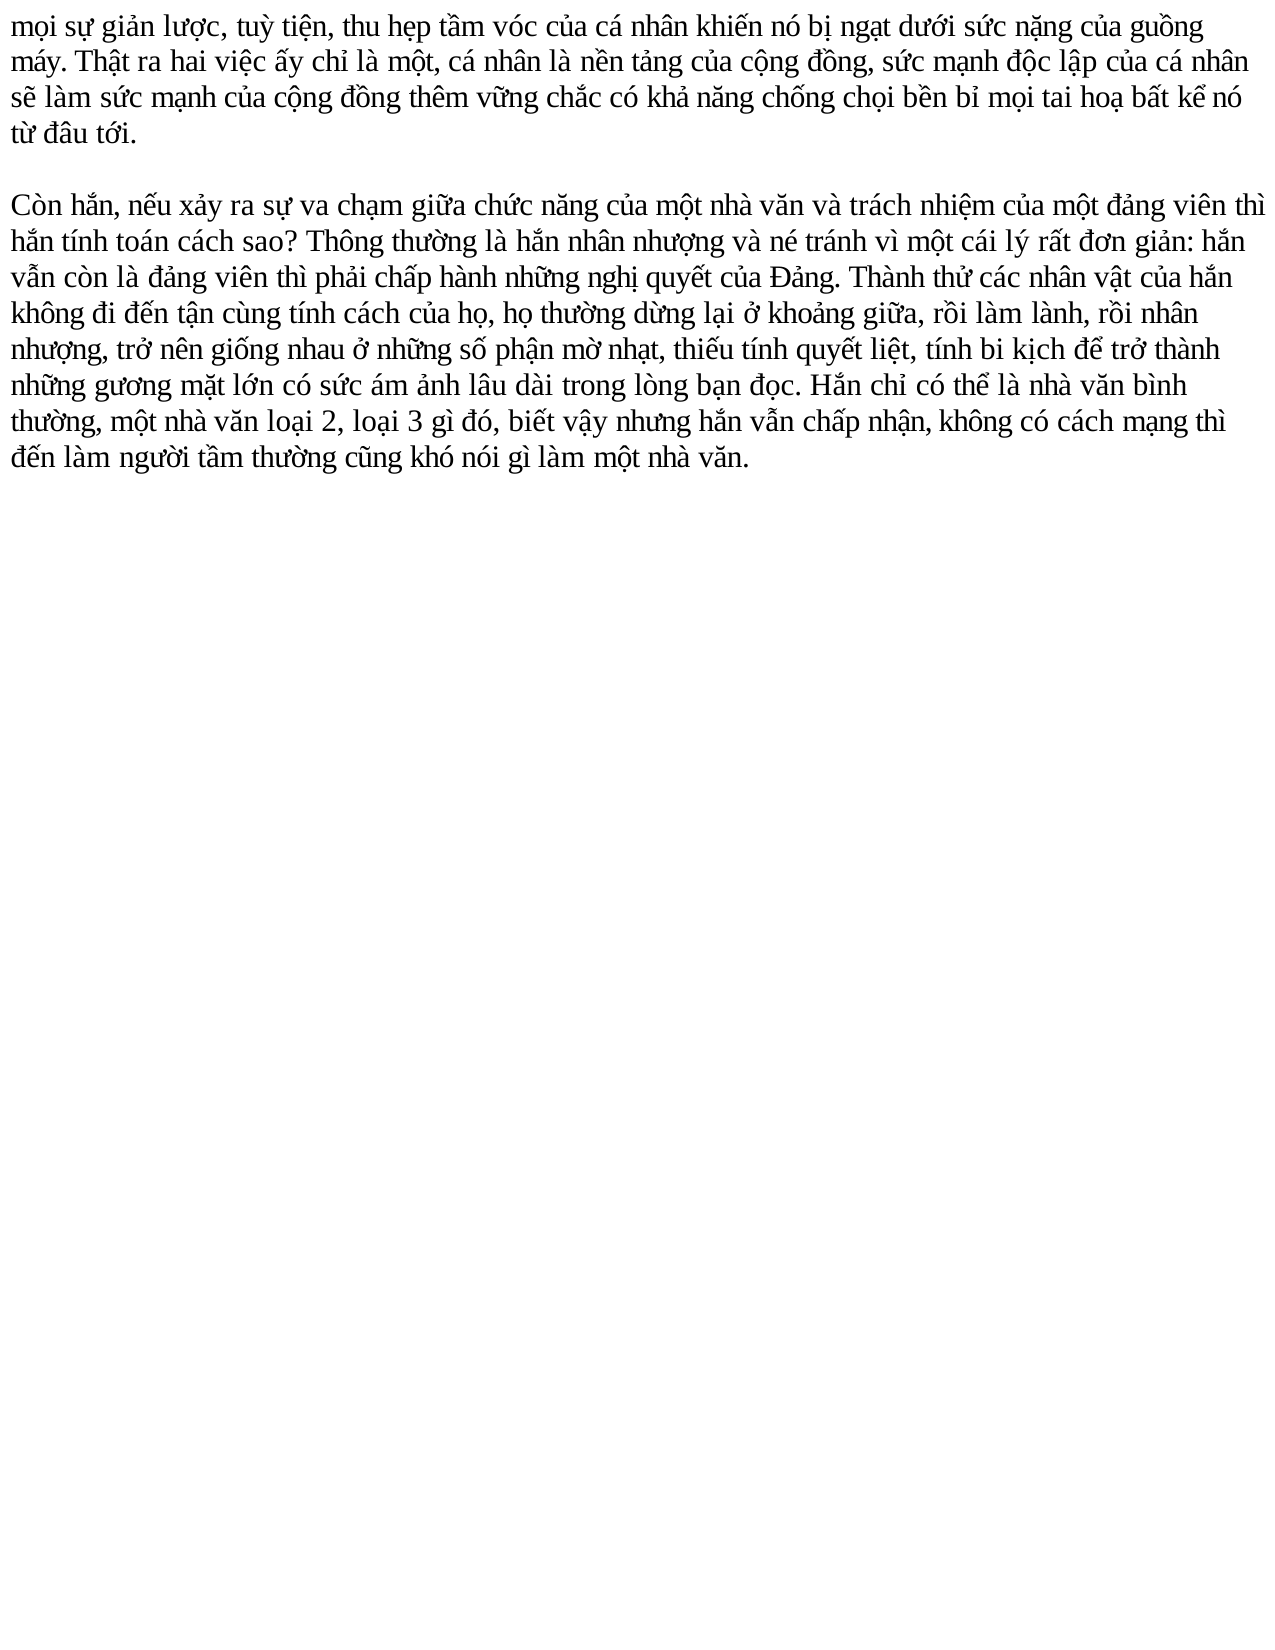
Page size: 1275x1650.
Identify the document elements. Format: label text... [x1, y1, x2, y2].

text Còn hắn, nếu xảy ra sự va chạm giữa chức năng của một nhà văn và trách nhiệm của một đảng viên thì hắn tính toán cách sao? Thông thường là hắn nhân nhượng và né tránh vì một cái lý rất đơn giản: hắn vẫn còn là đảng viên thì phải chấp hành những nghị quyết của Đảng. Thành thử các nhân vật của hắn không đi đến tận cùng tính cách của họ, họ thường dừng lại ở khoảng giữa, rồi làm lành, rồi nhân nhượng, trở nên giống nhau ở những số phận mờ nhạt, thiếu tính quyết liệt, tính bi kịch để trở thành những gương mặt lớn có sức ám ảnh lâu dài trong lòng bạn đọc. Hắn chỉ có thể là nhà văn bình thường, một nhà văn loại 2, loại 3 gì đó, biết vậy nhưng hắn vẫn chấp nhận, không có cách mạng thì đến làm người tầm thường cũng khó nói gì làm một nhà văn. [10, 186, 1275, 474]
text mọi sự giản lược, tuỳ tiện, thu hẹp tầm vóc của cá nhân khiến nó bị ngạt dưới sức nặng của guồng máy. Thật ra hai việc ấy chỉ là một, cá nhân là nền tảng của cộng đồng, sức mạnh độc lập của cá nhân sẽ làm sức mạnh của cộng đồng thêm vững chắc có khả năng chống chọi bền bỉ mọi tai hoạ bất kể nó từ đâu tới. [10, 7, 1259, 151]
